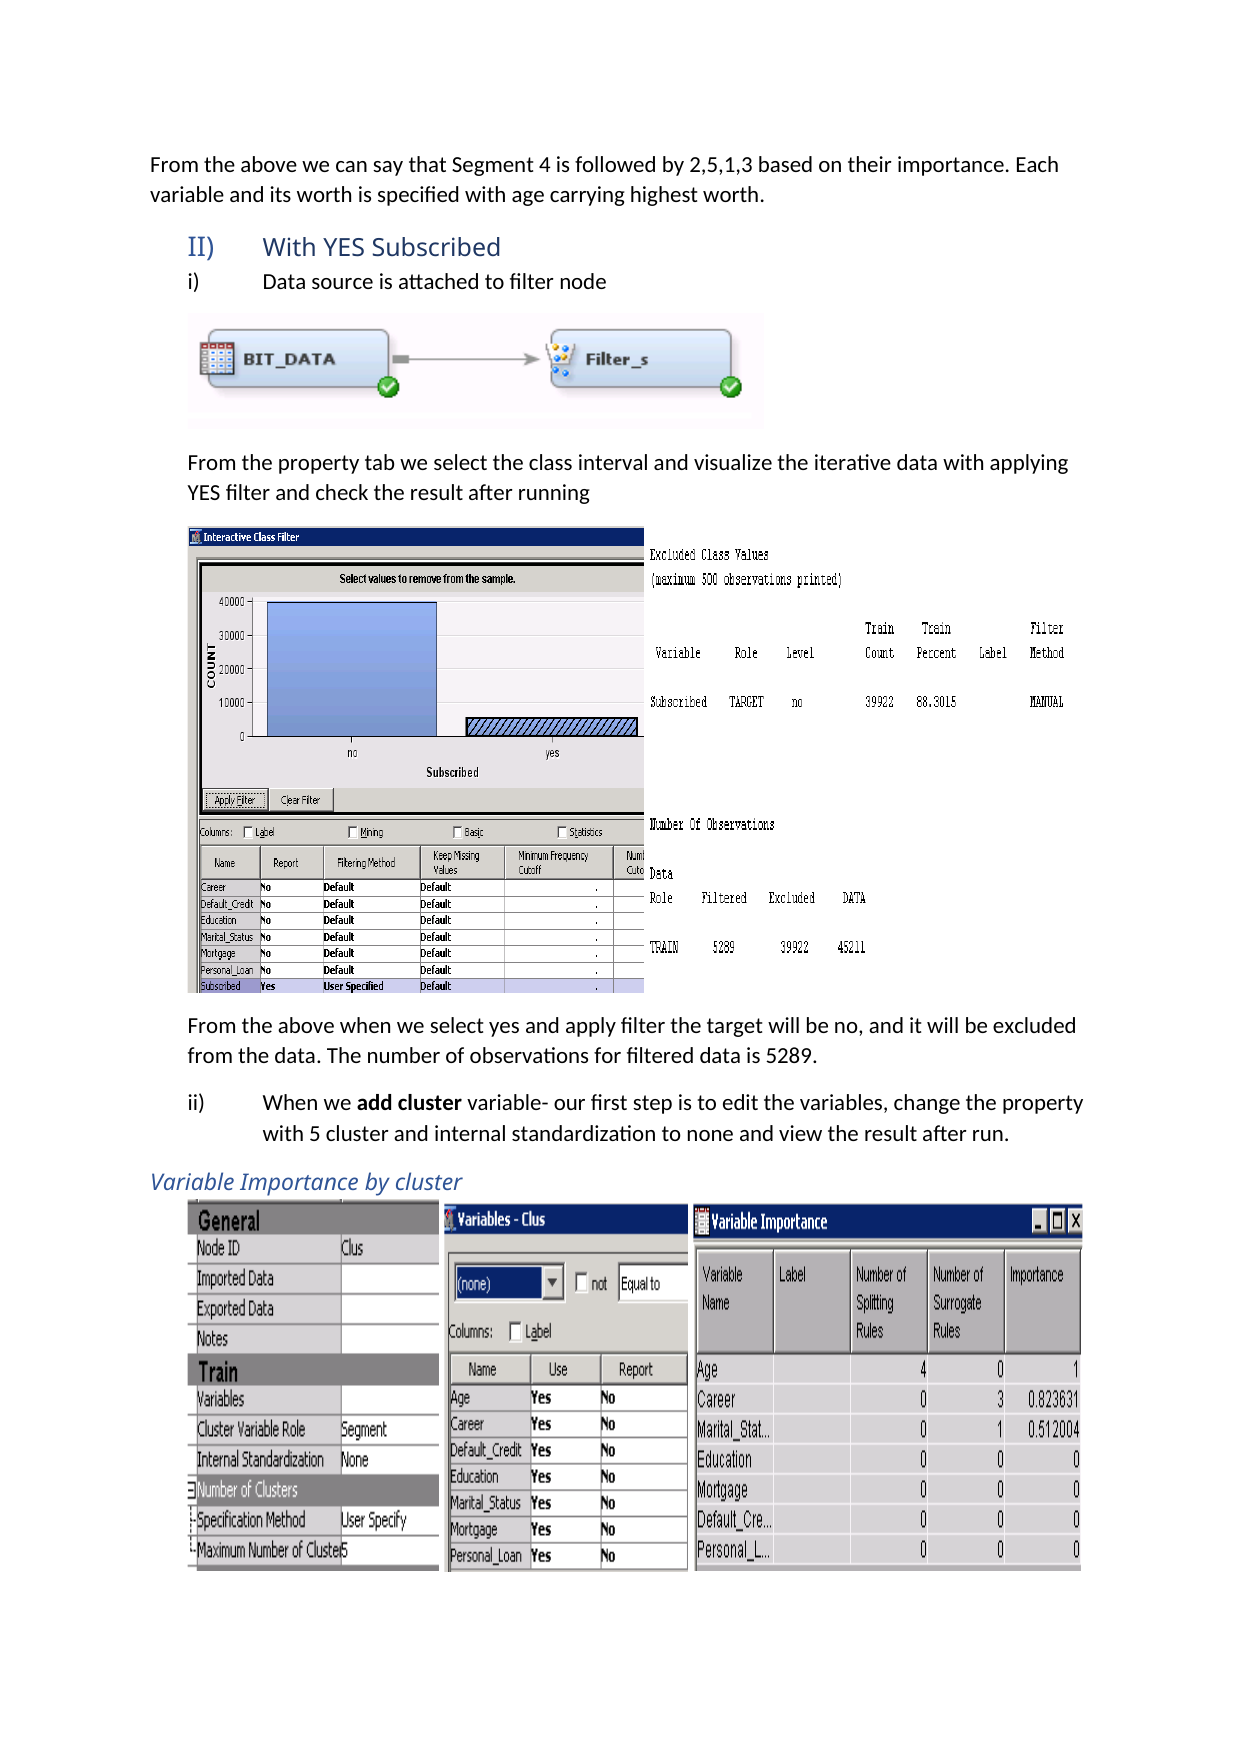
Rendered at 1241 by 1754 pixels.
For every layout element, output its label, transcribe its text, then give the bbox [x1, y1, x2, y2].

list Data source is attached to filter node [187, 267, 1090, 295]
text From the property tab we select the class interval and visualize the iterative data with applying YES filter and check the result after running [187, 448, 1090, 506]
text From the above when we select yes and apply filter the target will be no, and it will be excluded from the data. The number of observations for filtered data is 5289. [187, 1011, 1090, 1069]
subtitle Variable Importance by cluster [150, 1166, 1090, 1197]
subtitle With YES Subscribed [187, 227, 1090, 264]
list When we add cluster variable- our first step is to edit the variables, change the property with 5 cluster and internal standardization to none and view the result after run. [187, 1088, 1090, 1147]
text From the above we can say that Segment 4 is followed by 2,5,1,3 based on their importance. Each variable and its worth is specified with age carrying highest worth. [150, 150, 1090, 208]
